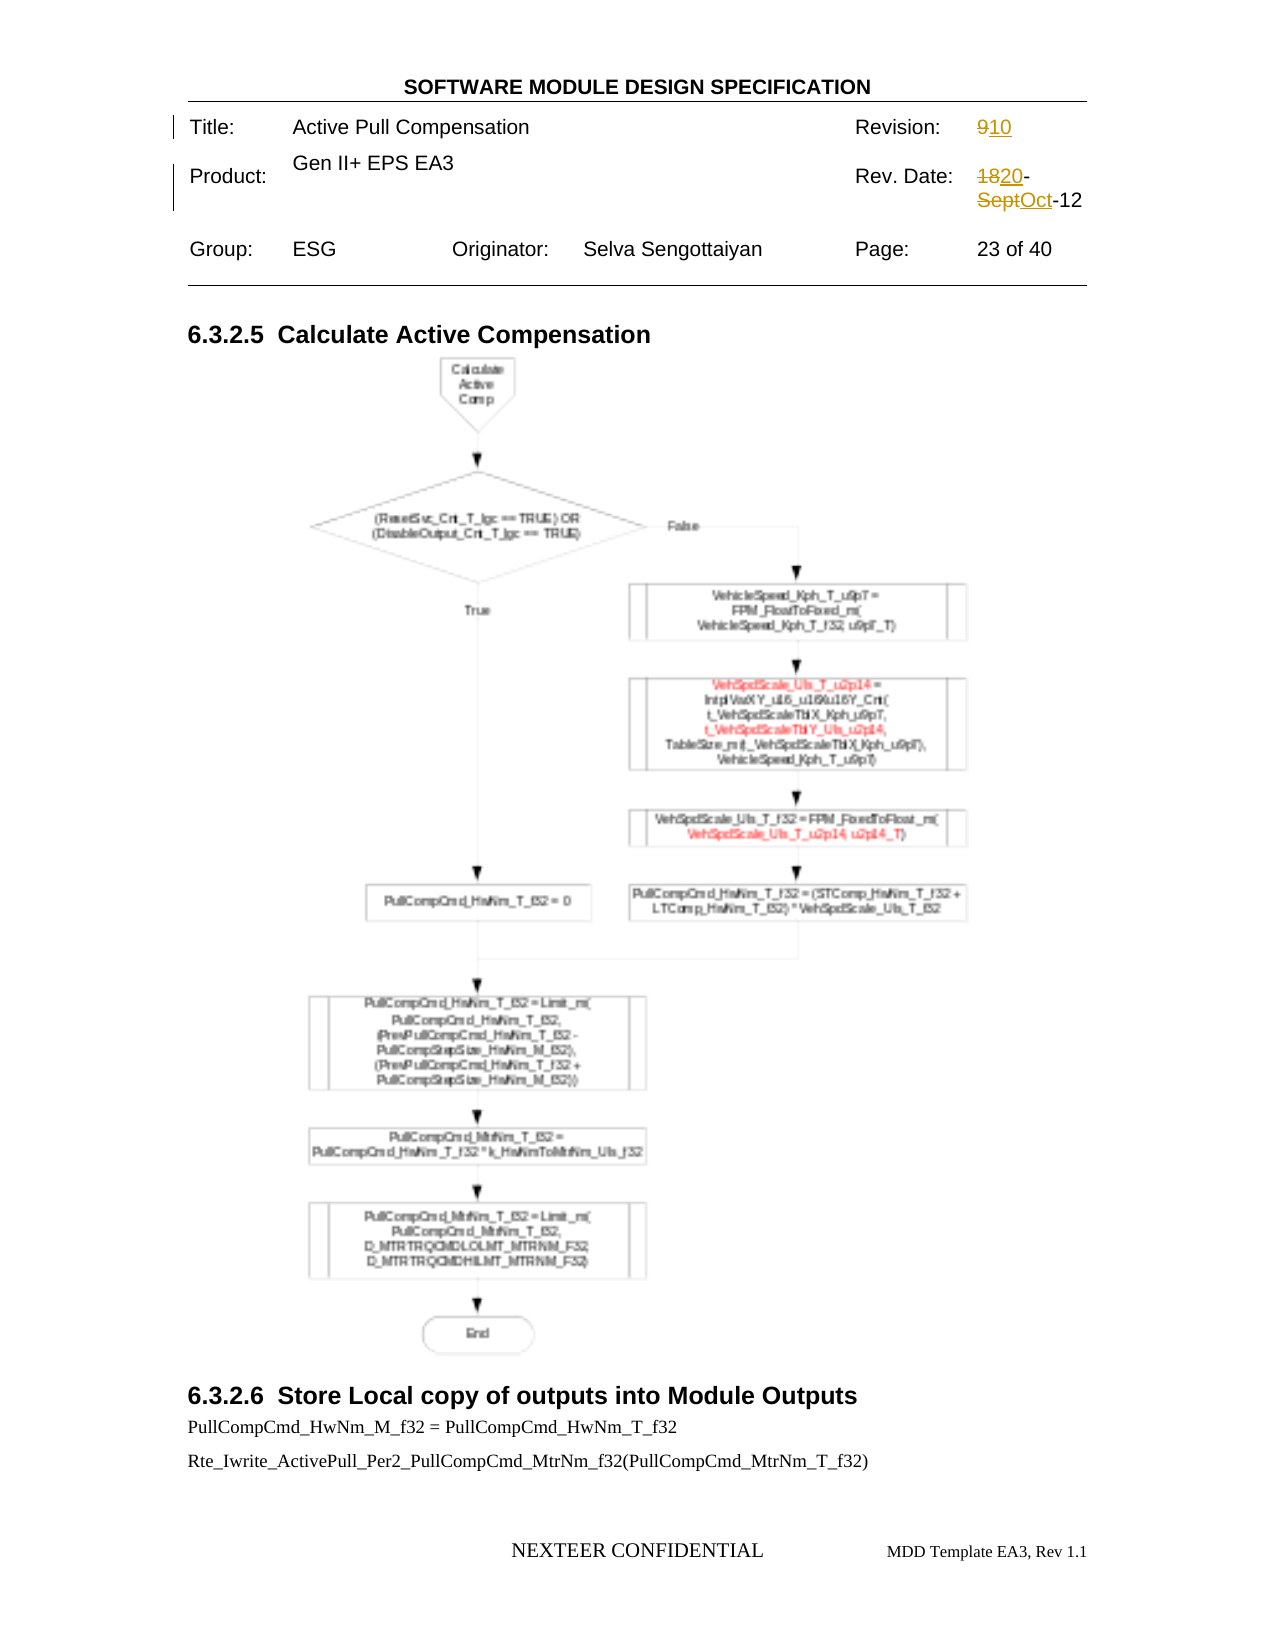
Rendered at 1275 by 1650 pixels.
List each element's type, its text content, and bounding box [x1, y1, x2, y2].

subtitle Calculate Active Compensation [187, 320, 1087, 349]
text Rte_Iwrite_ActivePull_Per2_PullCompCmd_MtrNm_f32(PullCompCmd_MtrNm_T_f32) [187, 1450, 1087, 1472]
subtitle Store Local copy of outputs into Module Outputs [187, 1381, 1087, 1410]
text PullCompCmd_HwNm_M_f32 = PullCompCmd_HwNm_T_f32 [187, 1416, 1087, 1437]
